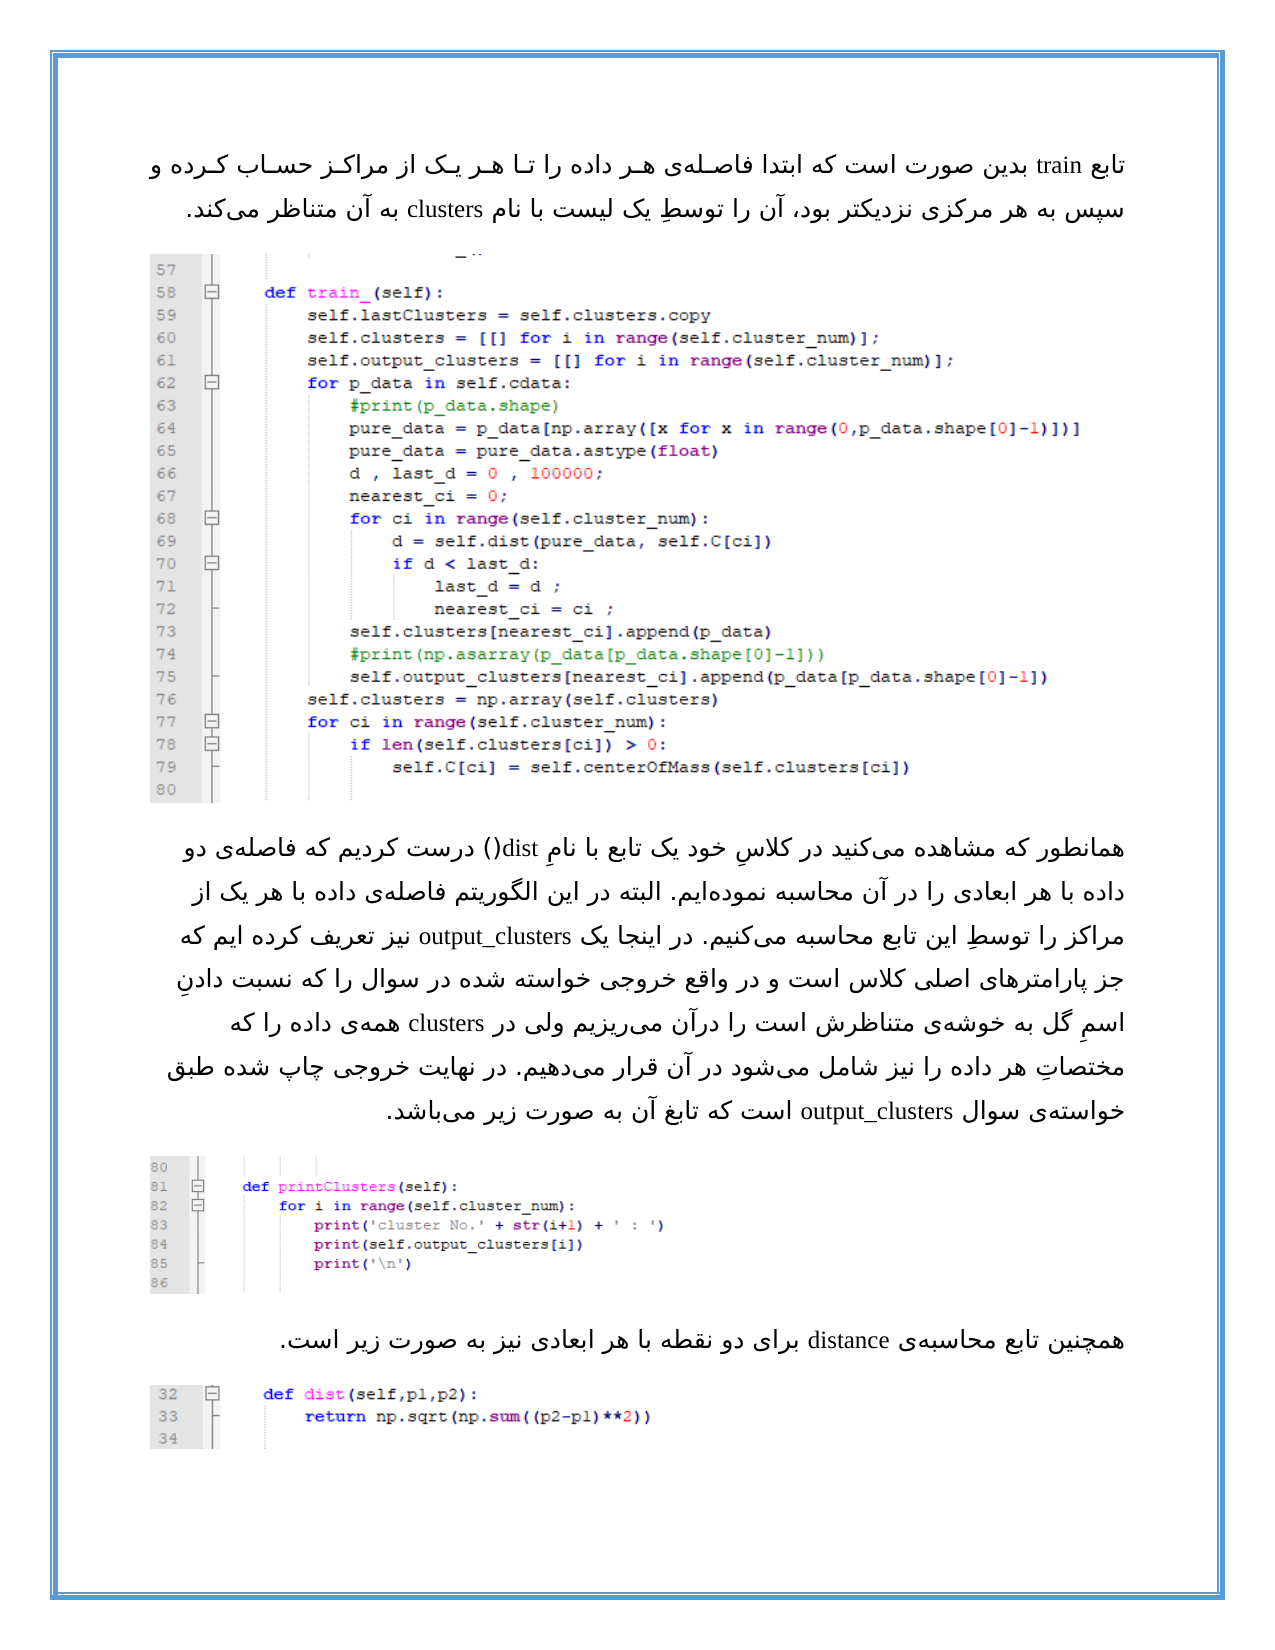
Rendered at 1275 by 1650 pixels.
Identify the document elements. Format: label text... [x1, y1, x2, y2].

picture [150, 254, 1125, 803]
picture [149, 1156, 920, 1294]
text همچنین تابع محاسبه‌ی distance برای دو نقطه با هر ابعادی نیز به صورت زیر است. [150, 1325, 1125, 1354]
text تابع train بدین صورت است که ابتدا فاصله‌ی هر داده را تا هر یک از مراکز حساب کرده و سپس به هر مرکزی نزدیکتر بود، آن را توسطِ یک لیست با نام clusters به آن متناظر می‌کند. [150, 150, 1125, 223]
picture [150, 1385, 1125, 1449]
text همانطور که مشاهده می‌کنید در کلاسِ خود یک تابع با نامِ dist() درست کردیم که فاصله‌ی دو داده با هر ابعادی را در آن محاسبه نموده‌ایم. البته در این الگوریتم فاصله‌ی داده با هر یک از مراکز را توسطِ این تابع محاسبه می‌کنیم. در اینجا یک output_clusters نیز تعریف کرده ایم که جز پارامترهای اصلی کلاس است و در واقع خروجی خواسته شده در سوال را که نسبت دادنِ اسمِ گل به خوشه‌ی متناظرش است را درآن می‌ریزیم ولی در clusters همه‌ی داده را که مختصاتِ هر داده را نیز شامل می‌شود در آن قرار می‌دهیم. در نهایت خروجی چاپ شده طبق خواسته‌ی سوال output_clusters است که تابغ آن به صورت زیر می‌باشد. [150, 833, 1125, 1125]
